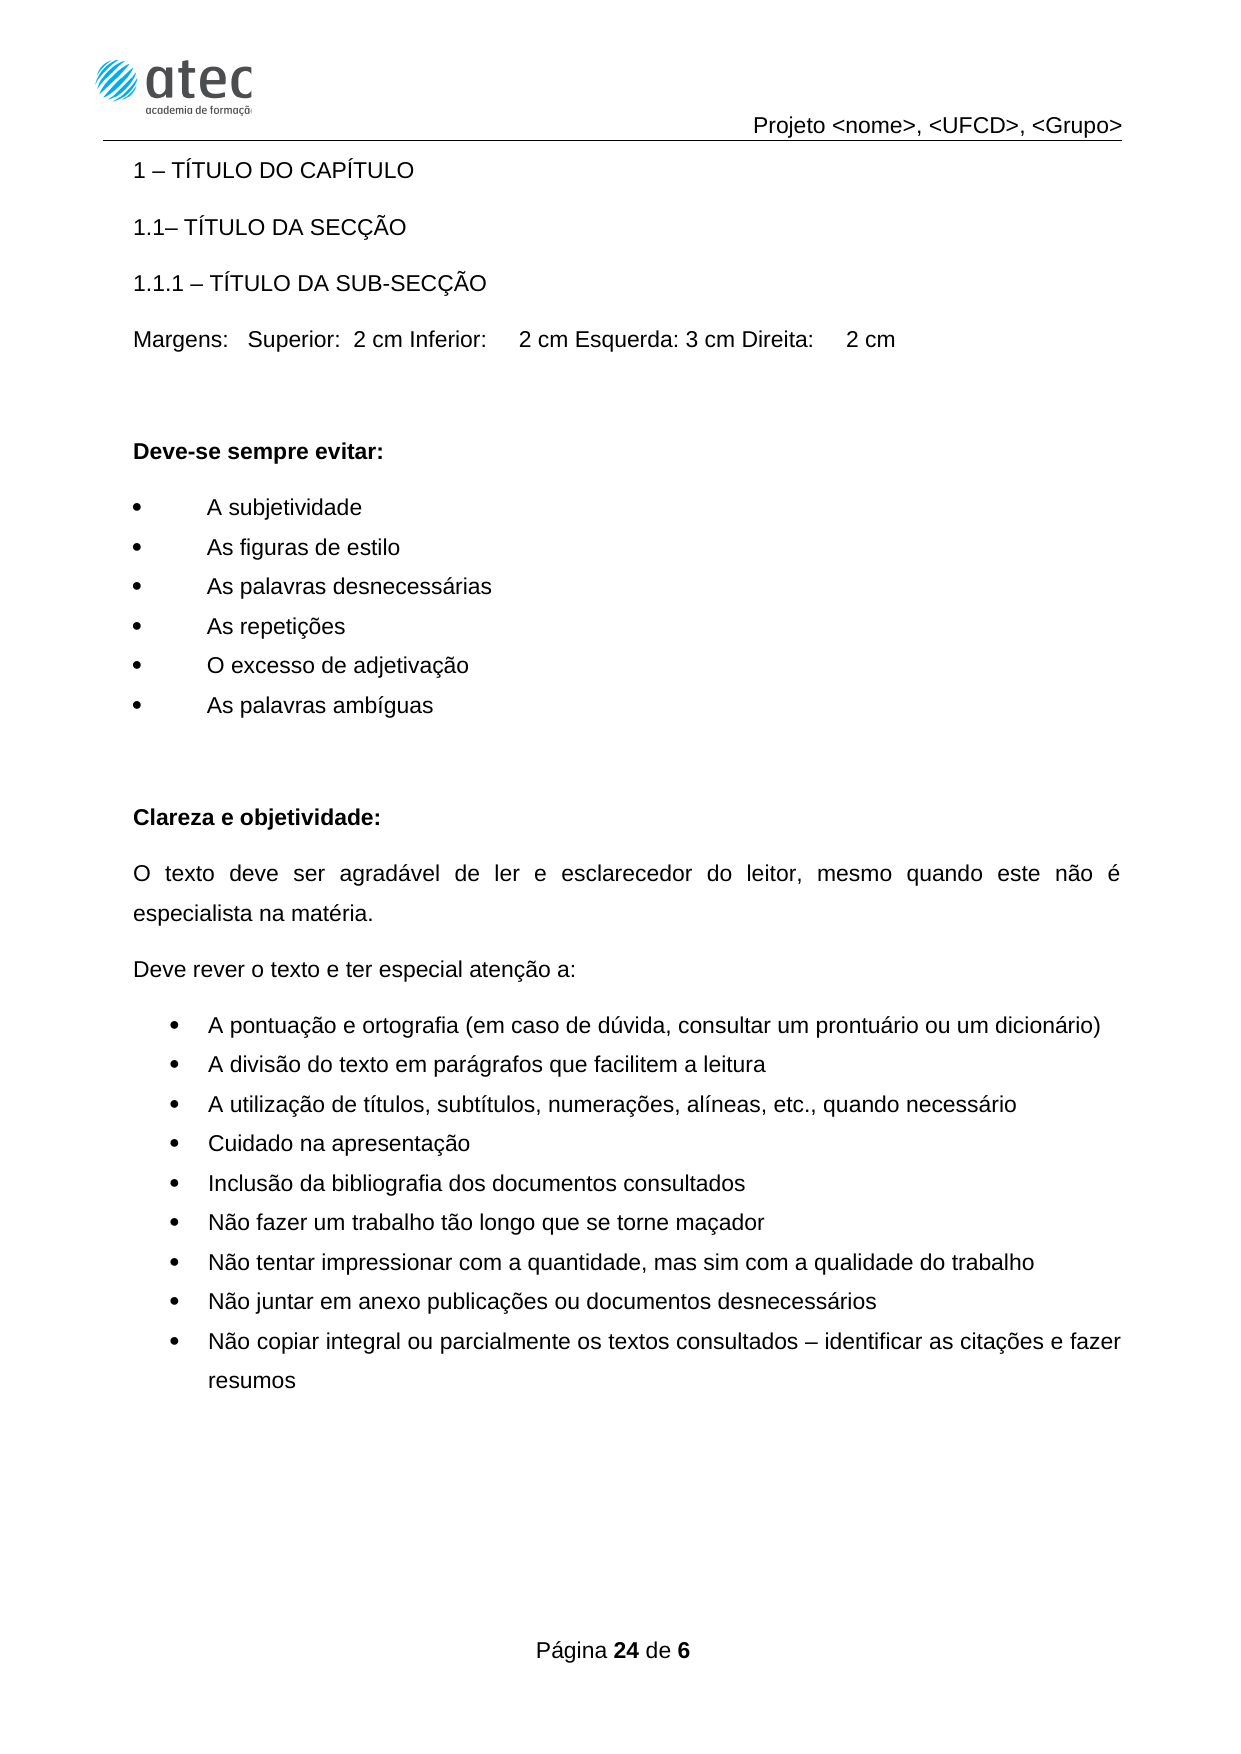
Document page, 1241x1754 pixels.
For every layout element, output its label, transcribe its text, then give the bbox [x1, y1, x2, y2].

list As figuras de estilo [133, 534, 1124, 560]
list A utilização de títulos, subtítulos, numerações, alíneas, etc., quando necessário [170, 1091, 1122, 1117]
text Deve rever o texto e ter especial atenção a: [133, 956, 1122, 982]
list Não copiar integral ou parcialmente os textos consultados – identificar as citações e fazer resumos [170, 1328, 1122, 1393]
list A subjetividade [133, 494, 1124, 521]
list A divisão do texto em parágrafos que facilitem a leitura [170, 1051, 1122, 1078]
text 1.1.1 – TÍTULO DA SUB-SECÇÃO [133, 270, 1122, 296]
list Cuidado na apresentação [170, 1130, 1122, 1157]
text Clareza e objetividade: [133, 804, 1122, 830]
picture [95, 60, 252, 116]
list Não tentar impressionar com a quantidade, mas sim com a qualidade do trabalho [170, 1249, 1122, 1275]
picture [103, 66, 112, 75]
text 1.1– TÍTULO DA SECÇÃO [133, 213, 1122, 240]
text 1 – TÍTULO DO CAPÍTULO [133, 157, 1122, 184]
list A pontuação e ortografia (em caso de dúvida, consultar um prontuário ou um dicionário) [170, 1012, 1122, 1038]
text Deve-se sempre evitar: [133, 438, 1122, 464]
list Inclusão da bibliografia dos documentos consultados [170, 1170, 1122, 1196]
list O excesso de adjetivação [133, 652, 1124, 678]
list Não fazer um trabalho tão longo que se torne maçador [170, 1209, 1122, 1236]
list As palavras desnecessárias [133, 573, 1124, 599]
text O texto deve ser agradável de ler e esclarecedor do leitor, mesmo quando este não é especialista na matéria. [133, 860, 1122, 926]
list As repetições [133, 613, 1124, 639]
list Não juntar em anexo publicações ou documentos desnecessários [170, 1288, 1122, 1314]
list As palavras ambíguas [133, 692, 1124, 718]
text Margens: Superior: 2 cm Inferior: 2 cm Esquerda: 3 cm Direita: 2 cm [133, 326, 1122, 352]
